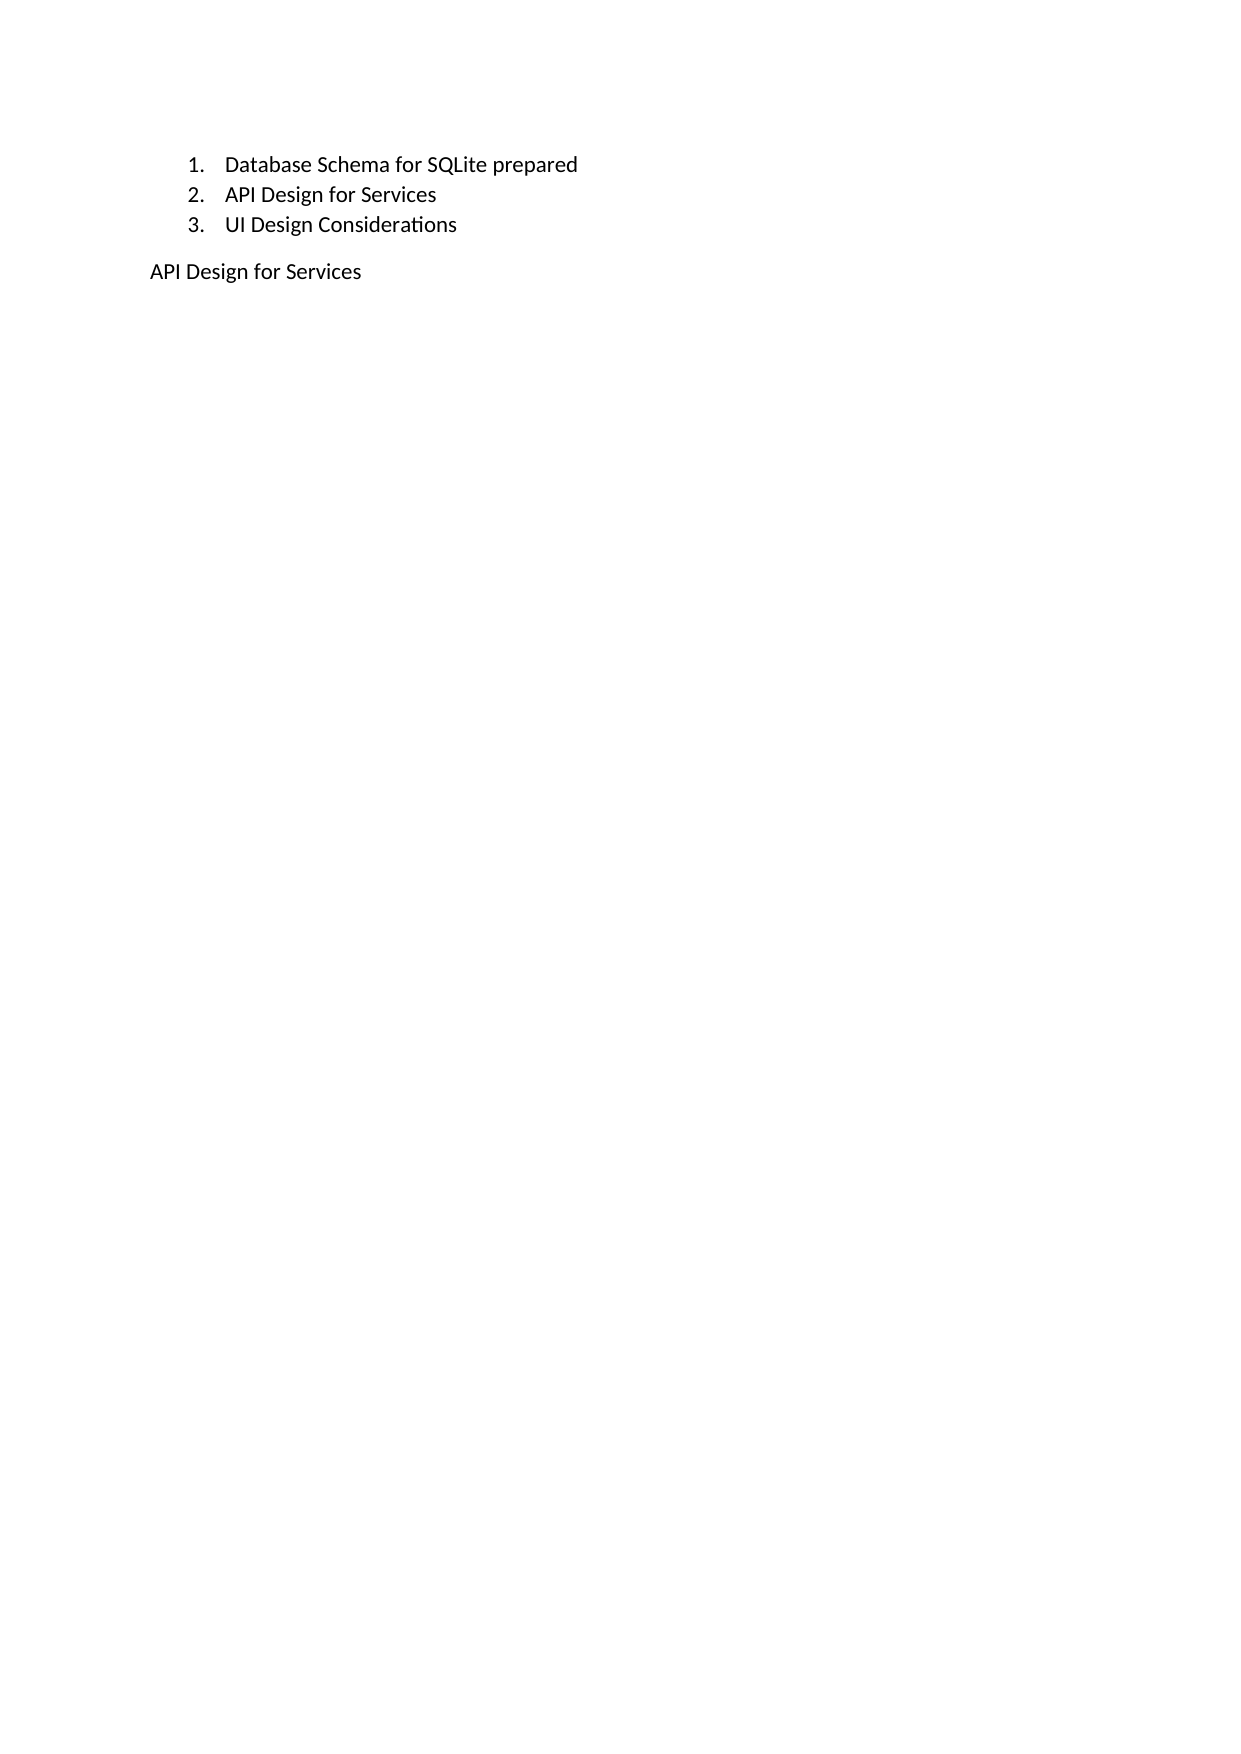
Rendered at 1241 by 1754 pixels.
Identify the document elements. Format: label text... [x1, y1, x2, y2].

list Database Schema for SQLite prepared [187, 150, 1090, 178]
text API Design for Services [150, 257, 1090, 285]
list API Design for Services [187, 180, 1090, 208]
list UI Design Considerations [187, 210, 1090, 238]
